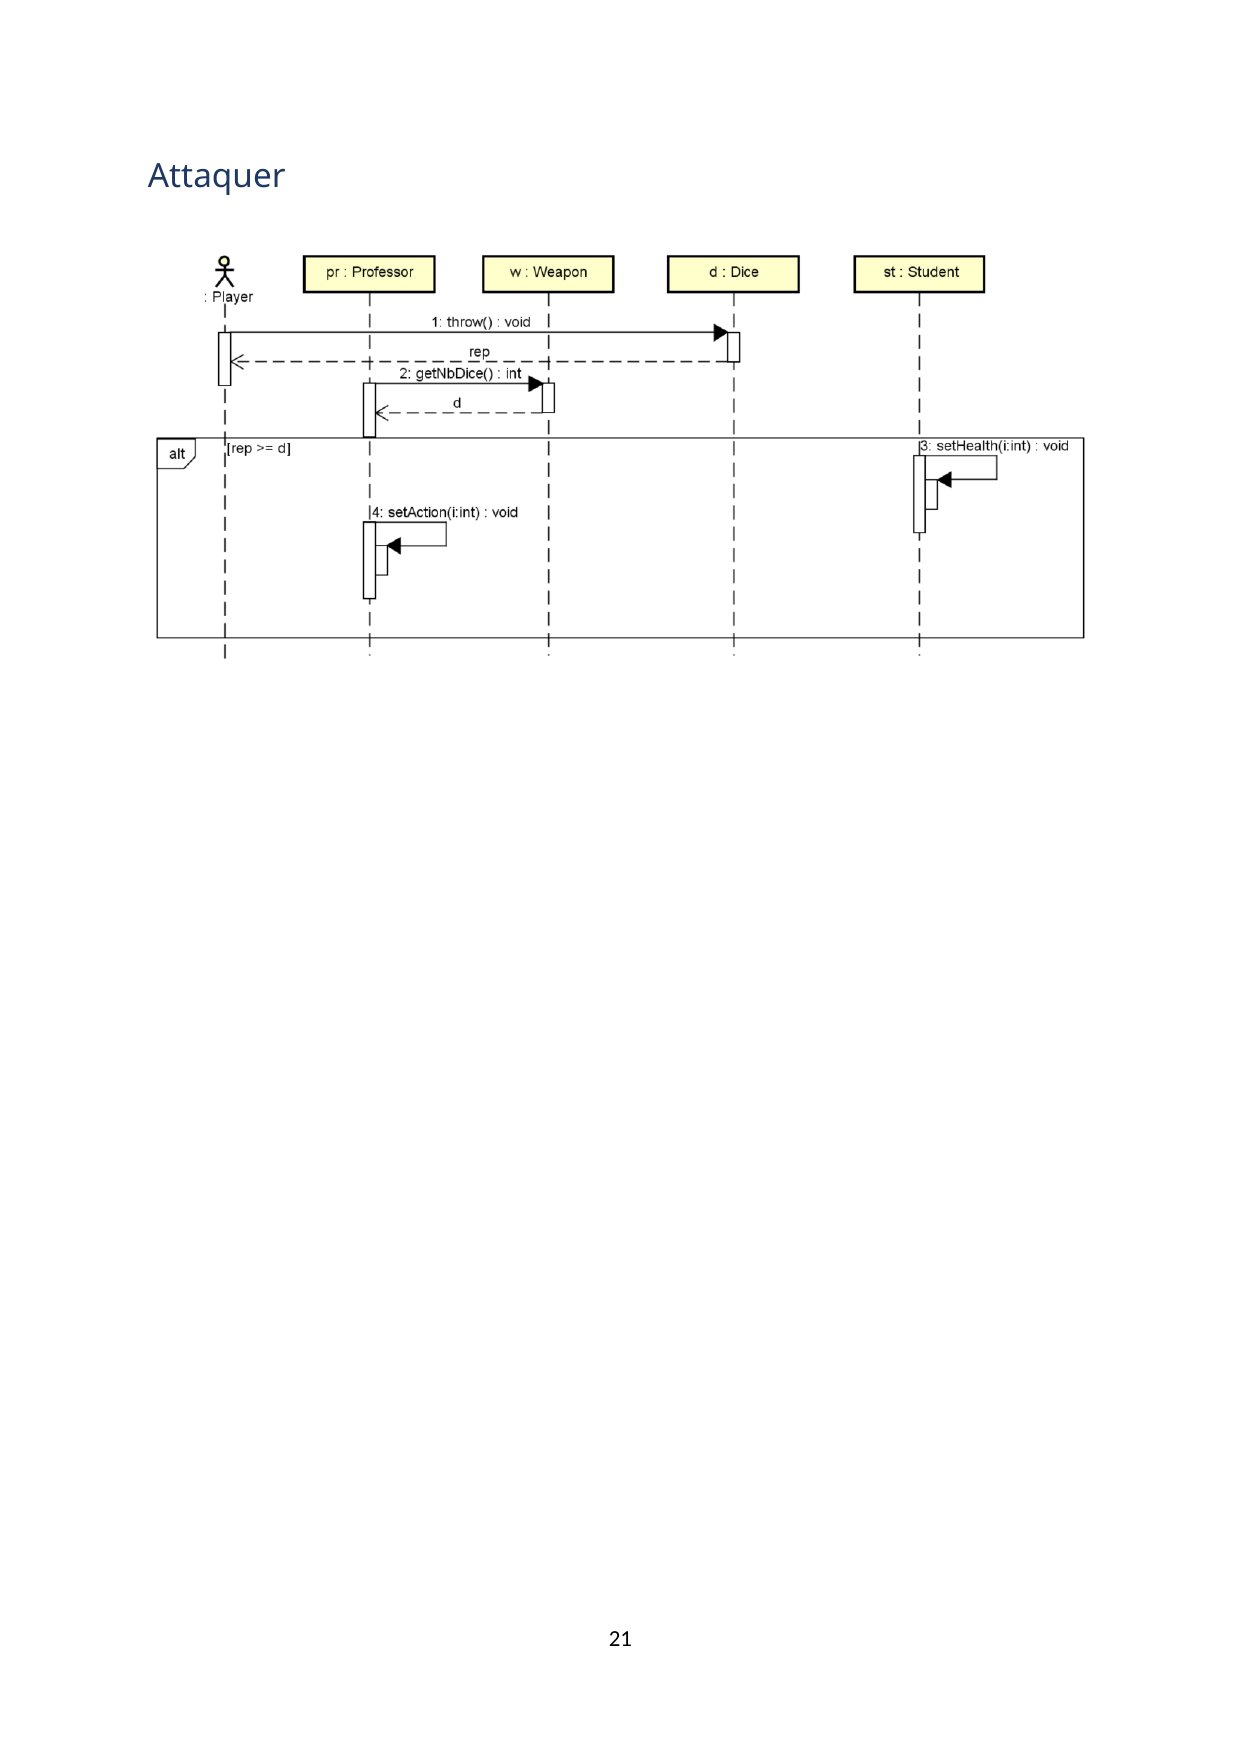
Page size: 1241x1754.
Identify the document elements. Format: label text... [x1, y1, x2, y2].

picture [147, 247, 1092, 668]
subtitle Attaquer [148, 152, 1093, 197]
